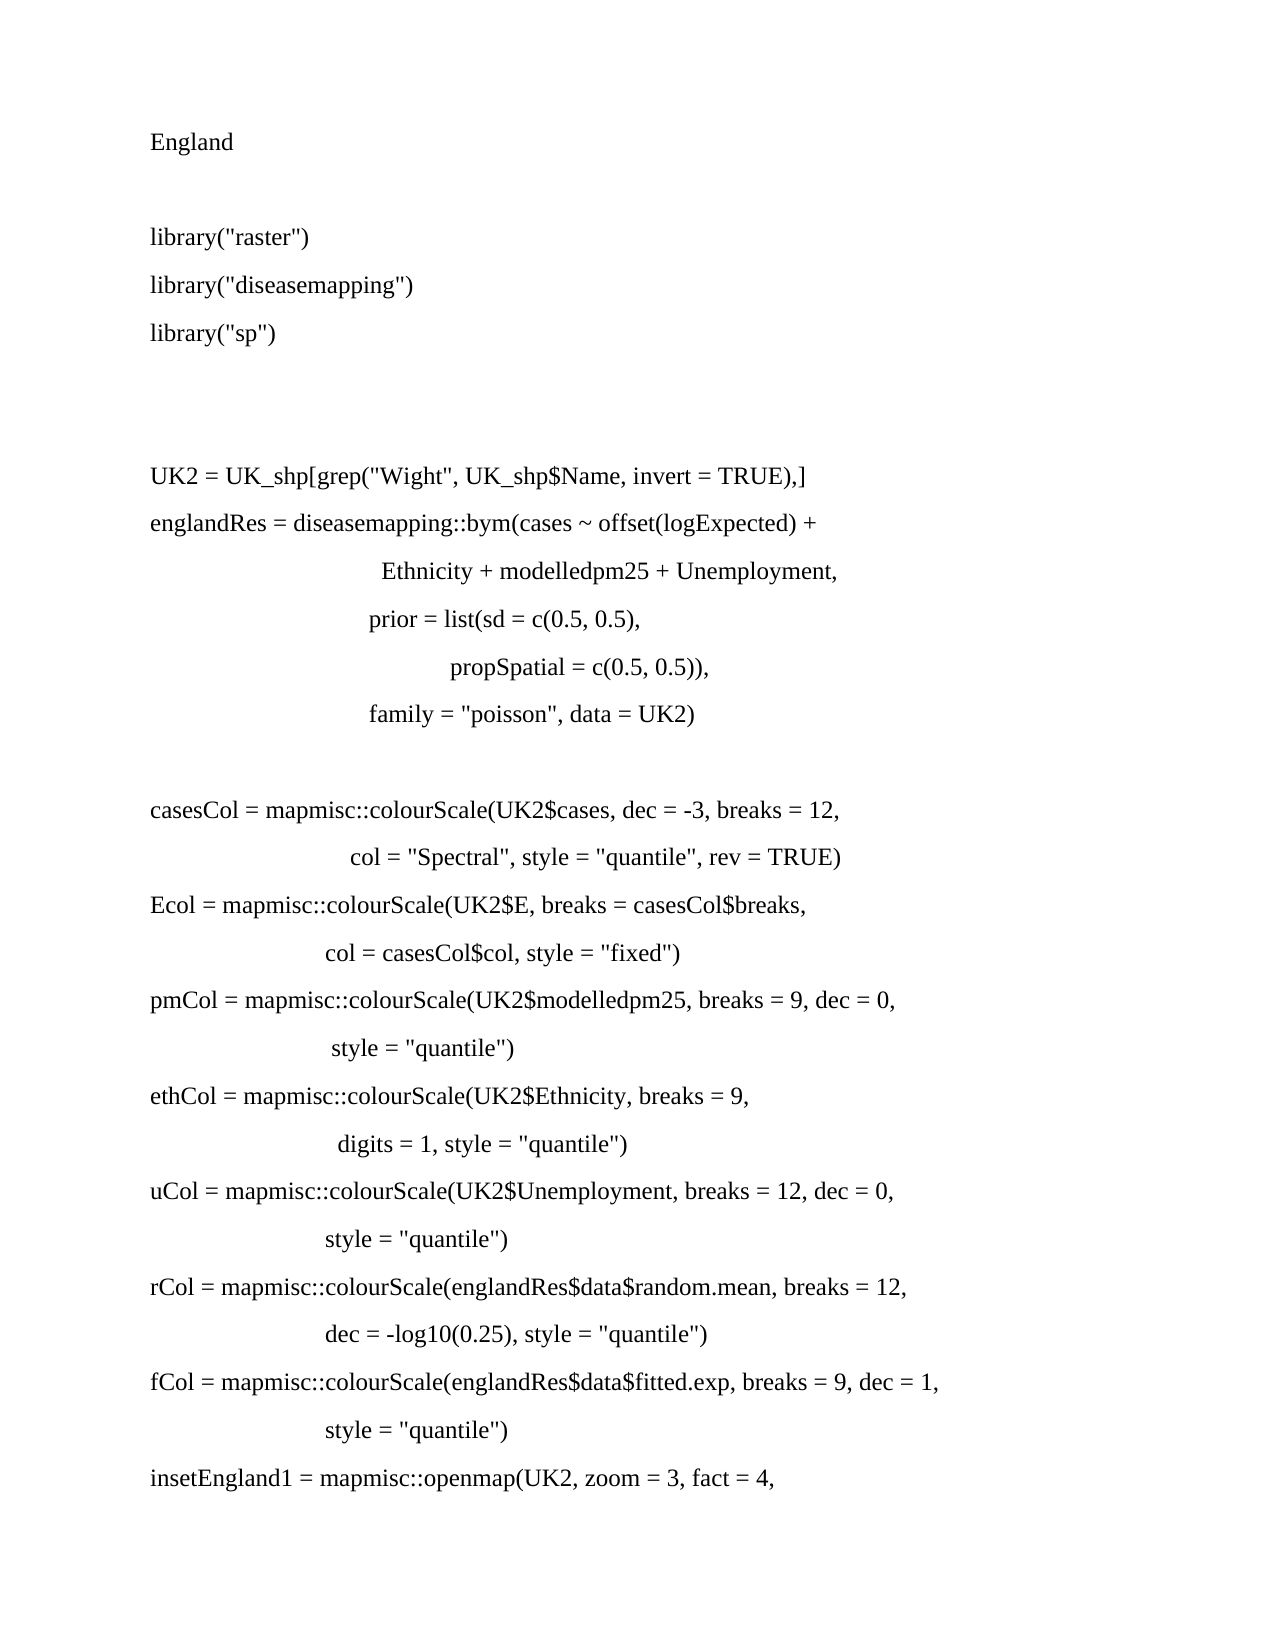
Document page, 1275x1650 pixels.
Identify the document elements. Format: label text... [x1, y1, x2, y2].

text library("sp") [150, 318, 1125, 346]
text Ecol = mapmisc::colourScale(UK2$E, breaks = casesCol$breaks, [150, 890, 1125, 919]
text propSpatial = c(0.5, 0.5)), [150, 652, 1125, 680]
text style = "quantile") [150, 1033, 1125, 1062]
text prior = list(sd = c(0.5, 0.5), [150, 604, 1125, 633]
text library("raster") [150, 222, 1125, 251]
text England [150, 127, 1125, 156]
text fCol = mapmisc::colourScale(englandRes$data$fitted.exp, breaks = 9, dec = 1, [150, 1367, 1125, 1396]
text rCol = mapmisc::colourScale(englandRes$data$random.mean, breaks = 12, [150, 1272, 1125, 1301]
text casesCol = mapmisc::colourScale(UK2$cases, dec = -3, breaks = 12, [150, 795, 1125, 823]
text col = casesCol$col, style = "fixed") [150, 938, 1125, 967]
text uCol = mapmisc::colourScale(UK2$Unemployment, breaks = 12, dec = 0, [150, 1176, 1125, 1205]
text style = "quantile") [150, 1224, 1125, 1253]
text insetEngland1 = mapmisc::openmap(UK2, zoom = 3, fact = 4, [150, 1463, 1125, 1491]
text style = "quantile") [150, 1415, 1125, 1444]
text col = "Spectral", style = "quantile", rev = TRUE) [150, 842, 1125, 871]
text dec = -log10(0.25), style = "quantile") [150, 1319, 1125, 1348]
text englandRes = diseasemapping::bym(cases ~ offset(logExpected) + [150, 508, 1125, 537]
text family = "poisson", data = UK2) [150, 699, 1125, 728]
text library("diseasemapping") [150, 270, 1125, 299]
text UK2 = UK_shp[grep("Wight", UK_shp$Name, invert = TRUE),] [150, 461, 1125, 489]
text Ethnicity + modelledpm25 + Unemployment, [150, 556, 1125, 585]
text ethCol = mapmisc::colourScale(UK2$Ethnicity, breaks = 9, [150, 1081, 1125, 1110]
text digits = 1, style = "quantile") [150, 1129, 1125, 1157]
text pmCol = mapmisc::colourScale(UK2$modelledpm25, breaks = 9, dec = 0, [150, 986, 1125, 1014]
